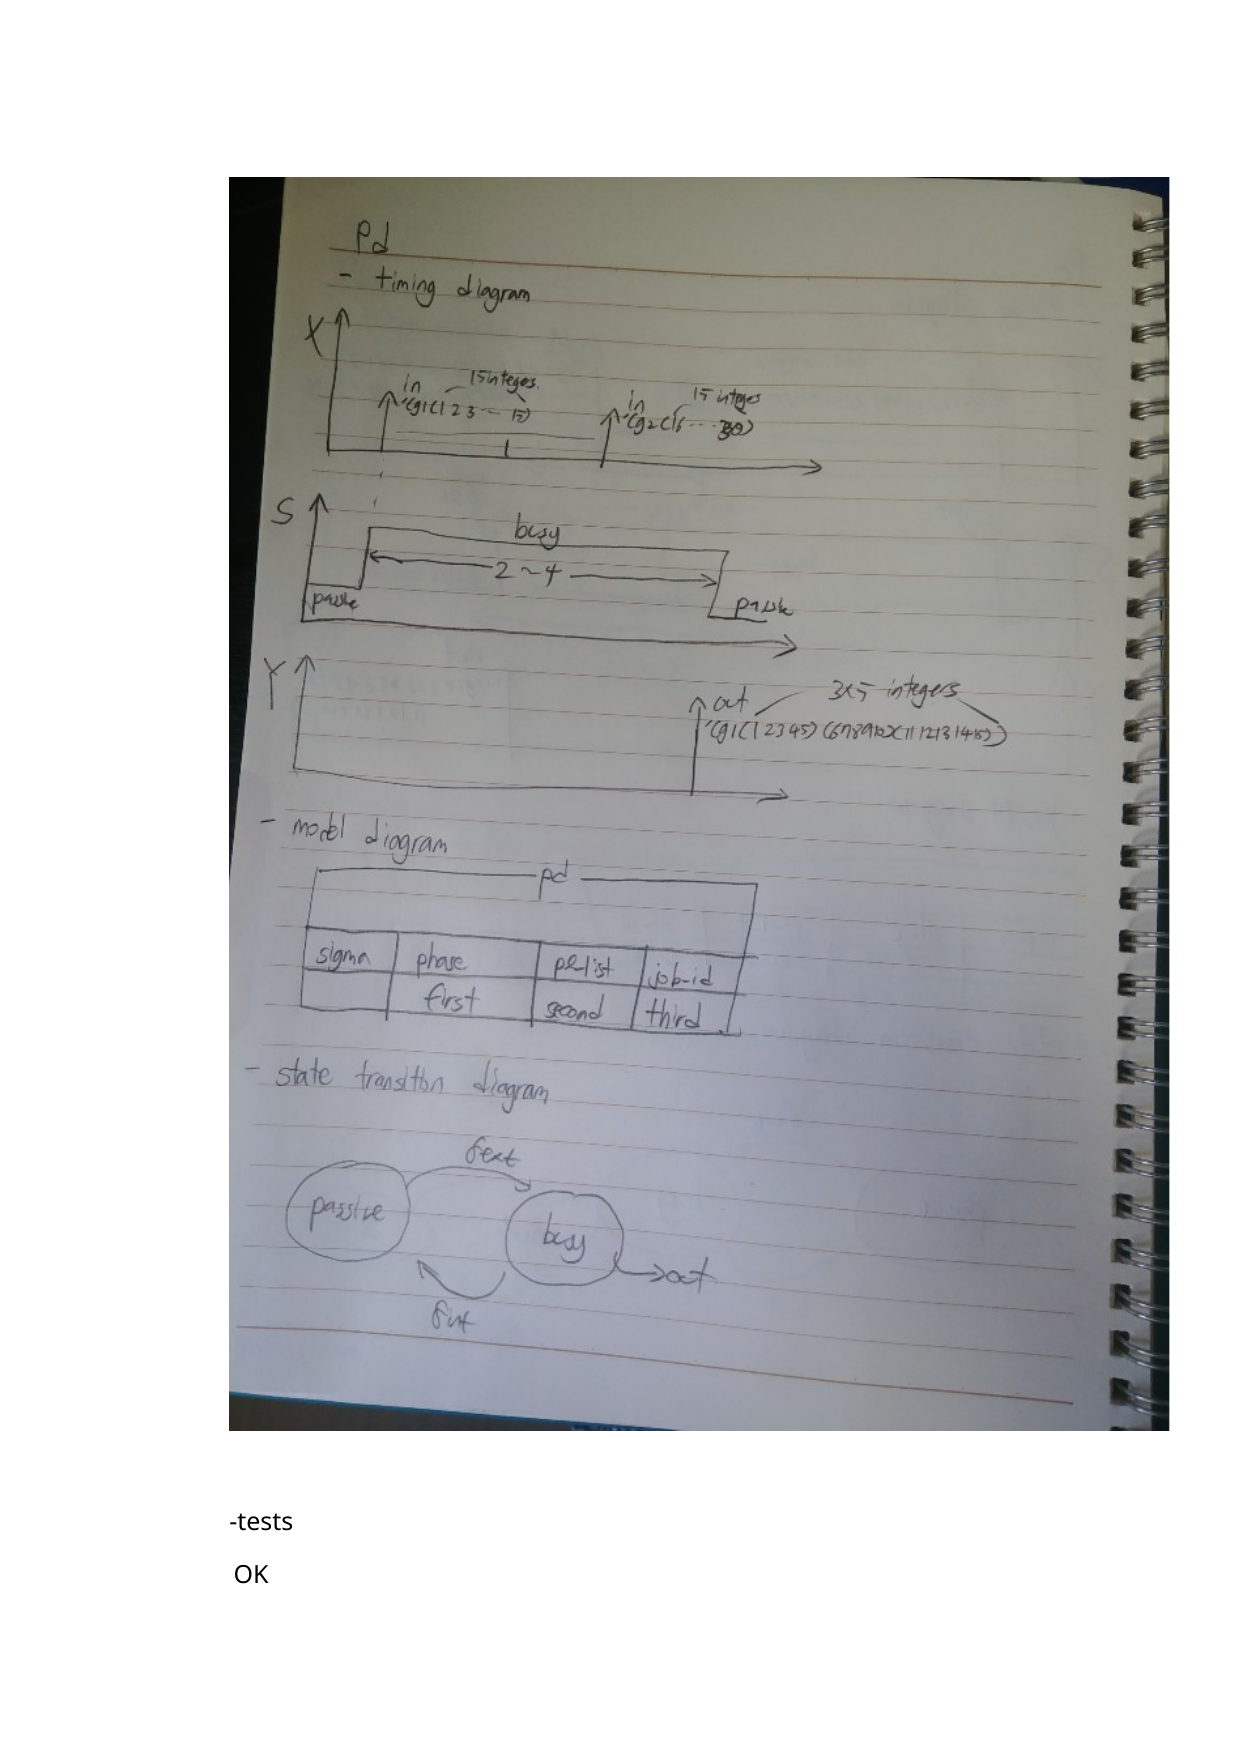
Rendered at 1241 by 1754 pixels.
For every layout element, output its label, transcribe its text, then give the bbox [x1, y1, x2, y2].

list -tests [229, 1503, 1090, 1537]
list OK [233, 1557, 1090, 1591]
picture [229, 177, 1170, 1431]
